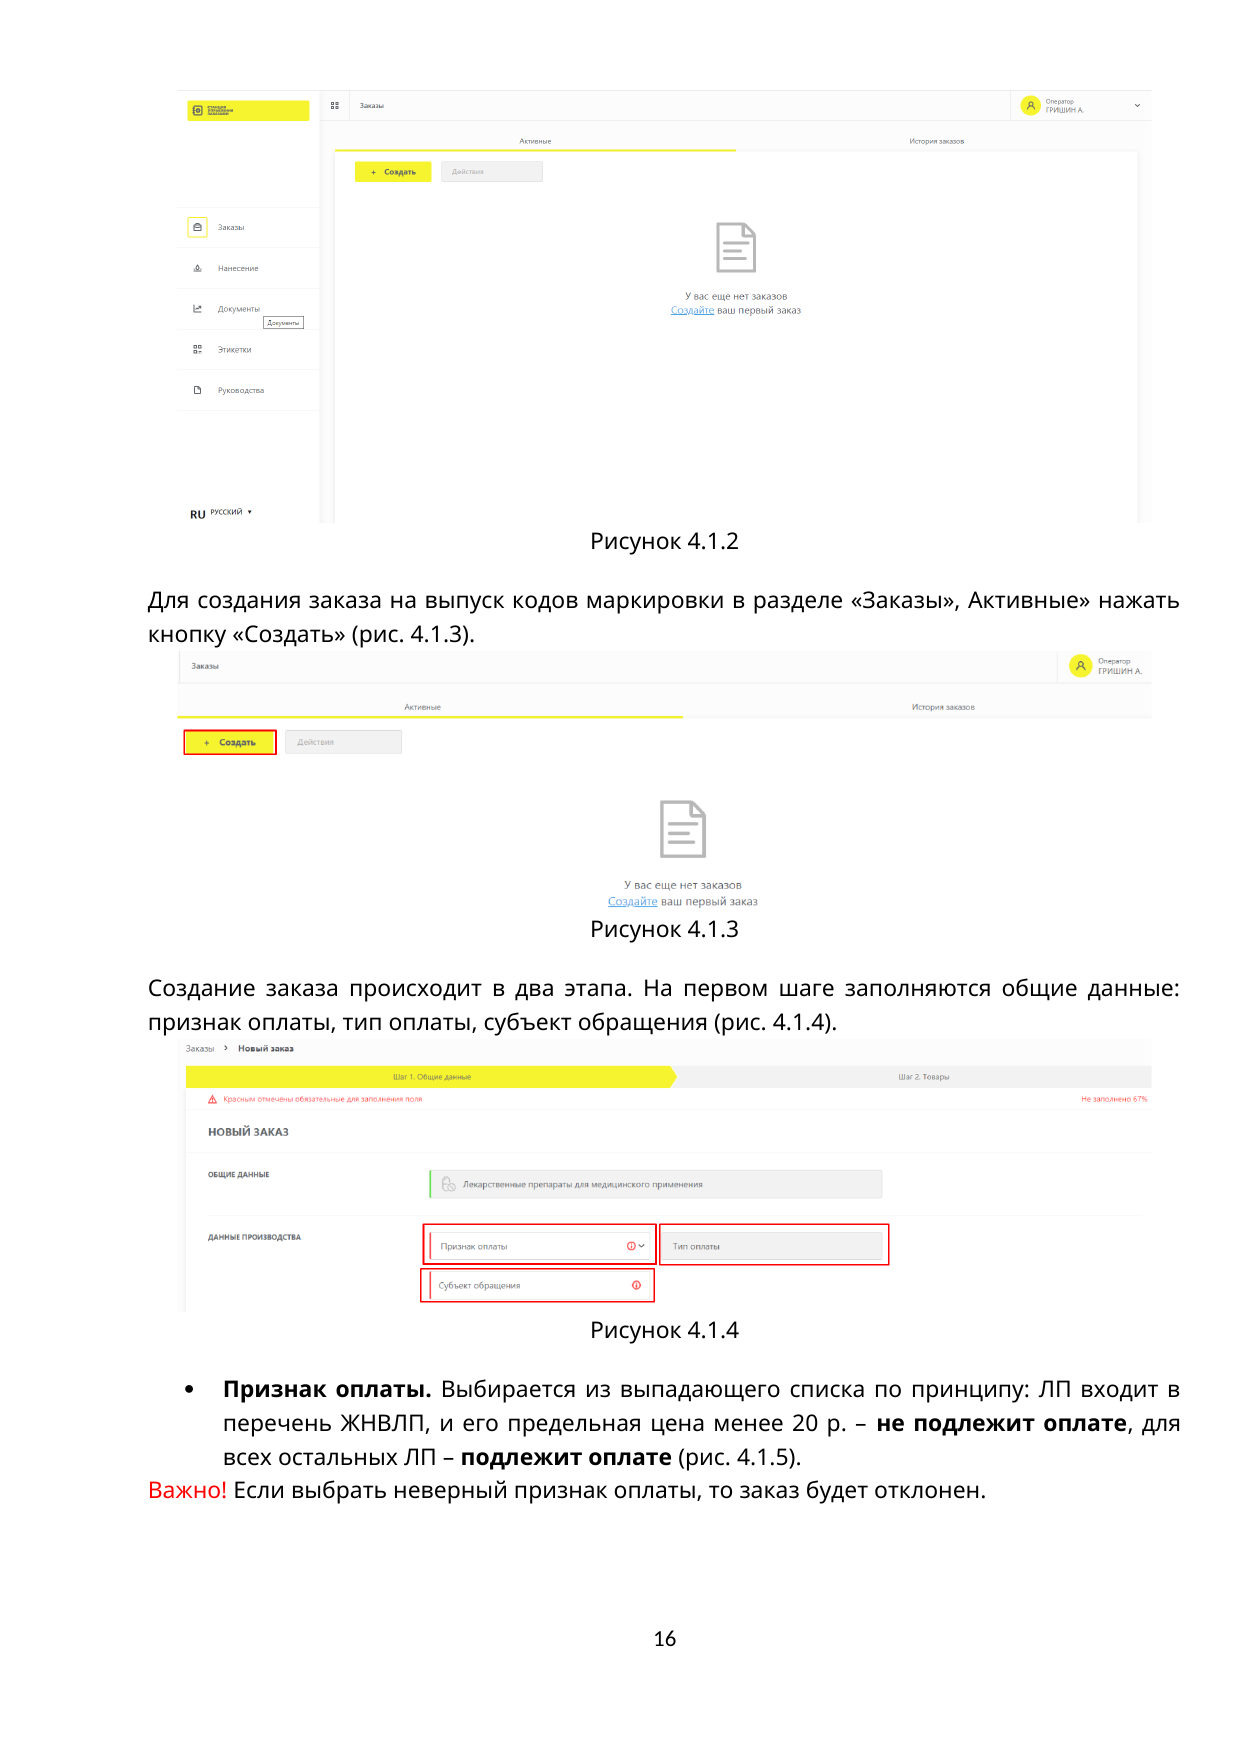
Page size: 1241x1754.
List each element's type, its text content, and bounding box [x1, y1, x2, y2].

picture [177, 651, 1152, 911]
text Создание заказа происходит в два этапа. На первом шаге заполняются общие данные: признак оплаты, тип оплаты, субъект обращения (рис. 4.1.4). [148, 972, 1181, 1037]
text Для создания заказа на выпуск кодов маркировки в разделе «Заказы», Активные» нажать кнопку «Создать» (рис. 4.1.3). [148, 584, 1181, 649]
text Рисунок 4.1.3 [148, 913, 1181, 944]
list Признак оплаты. Выбирается из выпадающего списка по принципу: ЛП входит в перечень ЖНВЛП, и его предельная цена менее 20 р. – не подлежит оплате, для всех остальных ЛП – подлежит оплате (рис. 4.1.5). [185, 1373, 1181, 1472]
picture [177, 1039, 1152, 1312]
text Рисунок 4.1.2 [148, 525, 1181, 556]
picture [177, 88, 1152, 523]
text Важно! Если выбрать неверный признак оплаты, то заказ будет отклонен. [148, 1474, 1181, 1506]
text Рисунок 4.1.4 [148, 1314, 1181, 1346]
